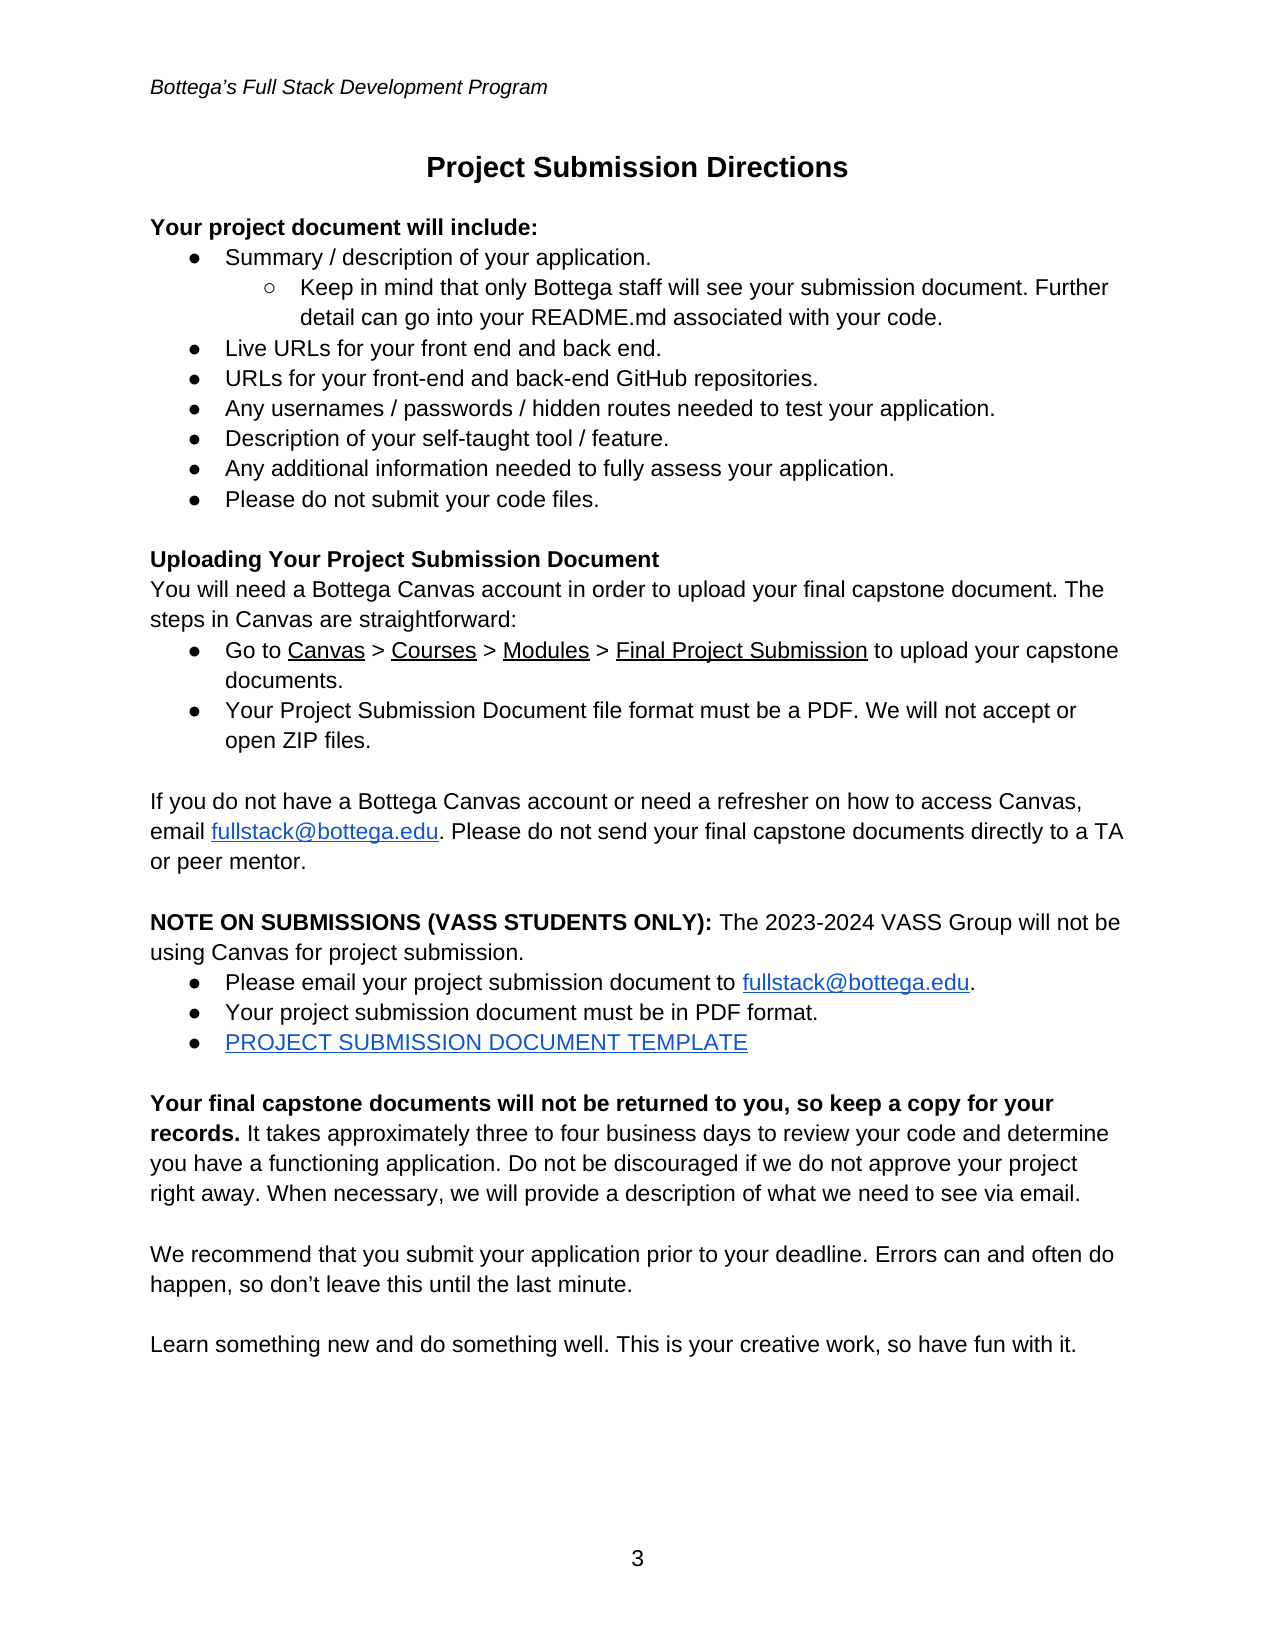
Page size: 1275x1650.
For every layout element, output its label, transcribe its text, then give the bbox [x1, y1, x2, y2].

text Your project document will include: [150, 214, 1125, 240]
text You will need a Bottega Canvas account in order to upload your final capstone document. The steps in Canvas are straightforward: [150, 576, 1125, 633]
list URLs for your front-end and back-end GitHub repositories. [187, 365, 1125, 391]
list Live URLs for your front end and back end. [187, 334, 1125, 361]
list Please do not submit your code files. [187, 486, 1125, 512]
list Please email your project submission document to fullstack@bottega.edu. [187, 969, 1125, 995]
list PROJECT SUBMISSION DOCUMENT TEMPLATE [187, 1029, 1125, 1056]
list Your project submission document must be in PDF format. [187, 999, 1125, 1026]
text If you do not have a Bottega Canvas account or need a refresher on how to access Canvas, email fullstack@bottega.edu. Please do not send your final capstone documents directly to a TA or peer mentor. NOTE ON SUBMISSIONS (VASS STUDENTS ONLY): The 2023-2024 VASS Group will not be using Canvas for project submission. [150, 788, 1125, 965]
text We recommend that you submit your application prior to your deadline. Errors can and often do happen, so don’t leave this until the last minute. [150, 1241, 1125, 1297]
list Go to Canvas > Courses > Modules > Final Project Submission to upload your capstone documents. [187, 637, 1125, 693]
list Any additional information needed to fully assess your application. [187, 455, 1125, 482]
list Your Project Submission Document file format must be a PDF. We will not accept or open ZIP files. [187, 697, 1125, 754]
text Learn something new and do something well. This is your creative work, so have fun with it. [150, 1331, 1125, 1358]
text Uploading Your Project Submission Document [150, 546, 1125, 572]
subtitle Project Submission Directions [150, 150, 1125, 183]
list Any usernames / passwords / hidden routes needed to test your application. [187, 395, 1125, 421]
list Description of your self-taught tool / feature. [187, 425, 1125, 452]
list Summary / description of your application. [187, 244, 1125, 270]
text Your final capstone documents will not be returned to you, so keep a copy for your records. It takes approximately three to four business days to review your code and determine you have a functioning application. Do not be discouraged if we do not approve your project right away. When necessary, we will provide a description of what we need to see via email. [150, 1090, 1125, 1207]
list Keep in mind that only Bottega staff will see your submission document. Further detail can go into your README.md associated with your code. [262, 274, 1125, 331]
